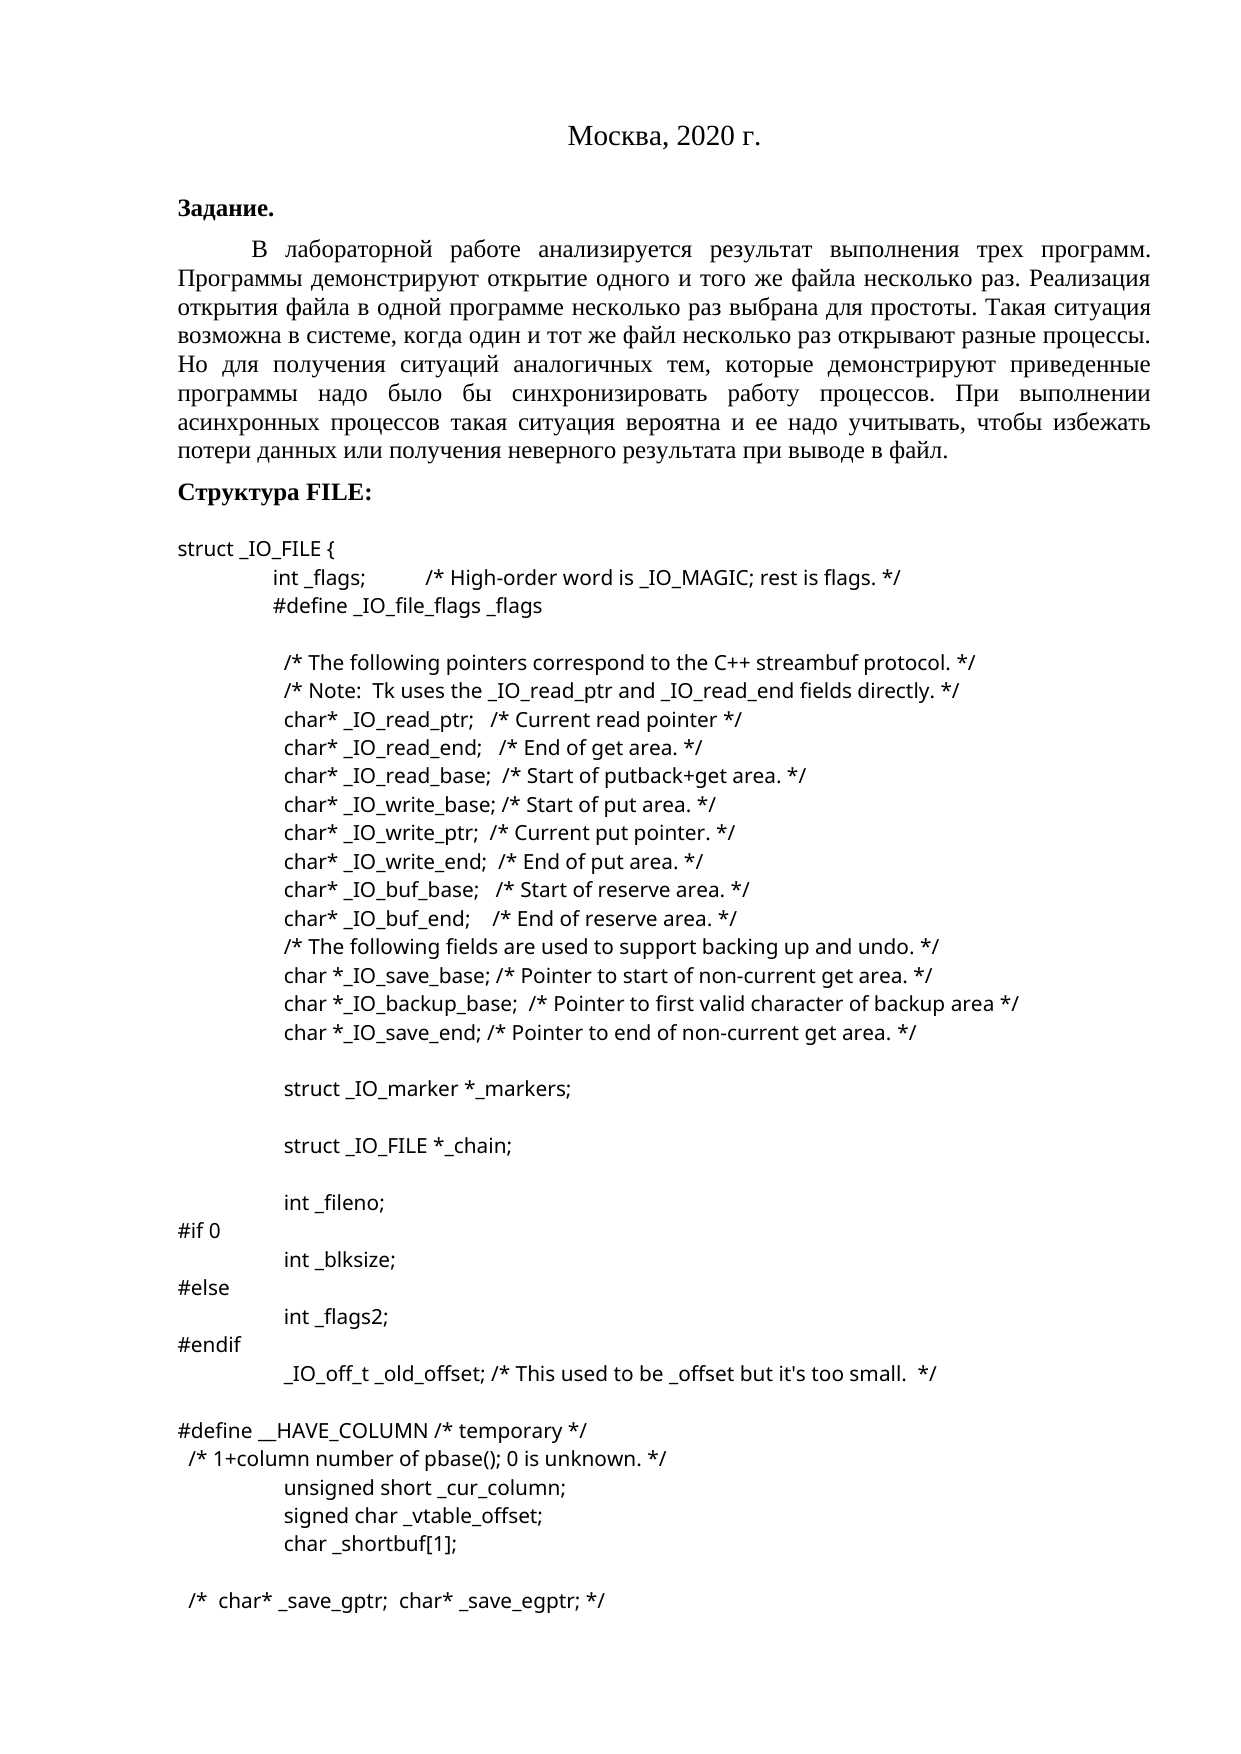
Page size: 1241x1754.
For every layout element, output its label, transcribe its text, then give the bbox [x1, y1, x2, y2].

text int _flags2; [177, 1302, 1152, 1330]
text char* _IO_write_base; /* Start of put area. */ [177, 790, 1152, 818]
text char* _IO_write_end; /* End of put area. */ [177, 847, 1152, 875]
text char* _IO_write_ptr; /* Current put pointer. */ [177, 818, 1152, 847]
text /* 1+column number of pbase(); 0 is unknown. */ [177, 1444, 1152, 1473]
text char* _IO_buf_end; /* End of reserve area. */ [177, 904, 1152, 932]
text char* _IO_read_end; /* End of get area. */ [177, 733, 1152, 762]
text unsigned short _cur_column; [177, 1473, 1152, 1501]
text int _blksize; [177, 1245, 1152, 1273]
text Задание. [177, 193, 1152, 222]
text /* The following pointers correspond to the C++ streambuf protocol. */ [177, 648, 1152, 676]
text char *_IO_save_base; /* Pointer to start of non-current get area. */ [177, 961, 1152, 989]
text struct _IO_FILE *_chain; [177, 1131, 1152, 1160]
text #else [177, 1273, 1152, 1302]
text /* char* _save_gptr; char* _save_egptr; */ [177, 1586, 1152, 1615]
text В лабораторной работе анализируется результат выполнения трех программ. Программы демонстрируют открытие одного и того же файла несколько раз. Реализация открытия файла в одной программе несколько раз выбрана для простоты. Такая ситуация возможна в системе, когда один и тот же файл несколько раз открывают разные процессы. Но для получения ситуаций аналогичных тем, которые демонстрируют приведенные программы надо было бы синхронизировать работу процессов. При выполнении асинхронных процессов такая ситуация вероятна и ее надо учитывать, чтобы избежать потери данных или получения неверного результата при выводе в файл. [177, 234, 1152, 464]
text char *_IO_save_end; /* Pointer to end of non-current get area. */ [177, 1018, 1152, 1046]
text int _flags; /* High-order word is _IO_MAGIC; rest is flags. */ [177, 563, 1152, 591]
text /* The following fields are used to support backing up and undo. */ [177, 932, 1152, 961]
text char *_IO_backup_base; /* Pointer to first valid character of backup area */ [177, 989, 1152, 1018]
text /* Note: Tk uses the _IO_read_ptr and _IO_read_end fields directly. */ [177, 676, 1152, 705]
text struct _IO_marker *_markers; [177, 1074, 1152, 1103]
text #define __HAVE_COLUMN /* temporary */ [177, 1416, 1152, 1444]
text char* _IO_read_ptr; /* Current read pointer */ [177, 705, 1152, 733]
text int _fileno; [177, 1188, 1152, 1217]
text char* _IO_read_base; /* Start of putback+get area. */ [177, 762, 1152, 790]
text #endif [177, 1330, 1152, 1359]
text _IO_off_t _old_offset; /* This used to be _offset but it's too small. */ [177, 1359, 1152, 1387]
text #define _IO_file_flags _flags [177, 591, 1152, 619]
text char* _IO_buf_base; /* Start of reserve area. */ [177, 875, 1152, 904]
text struct _IO_FILE { [177, 534, 1152, 563]
text signed char _vtable_offset; [177, 1501, 1152, 1529]
text Структура FILE: [177, 477, 1152, 505]
text Москва, 2020 г. [177, 118, 1152, 152]
text char _shortbuf[1]; [177, 1529, 1152, 1558]
text #if 0 [177, 1217, 1152, 1245]
